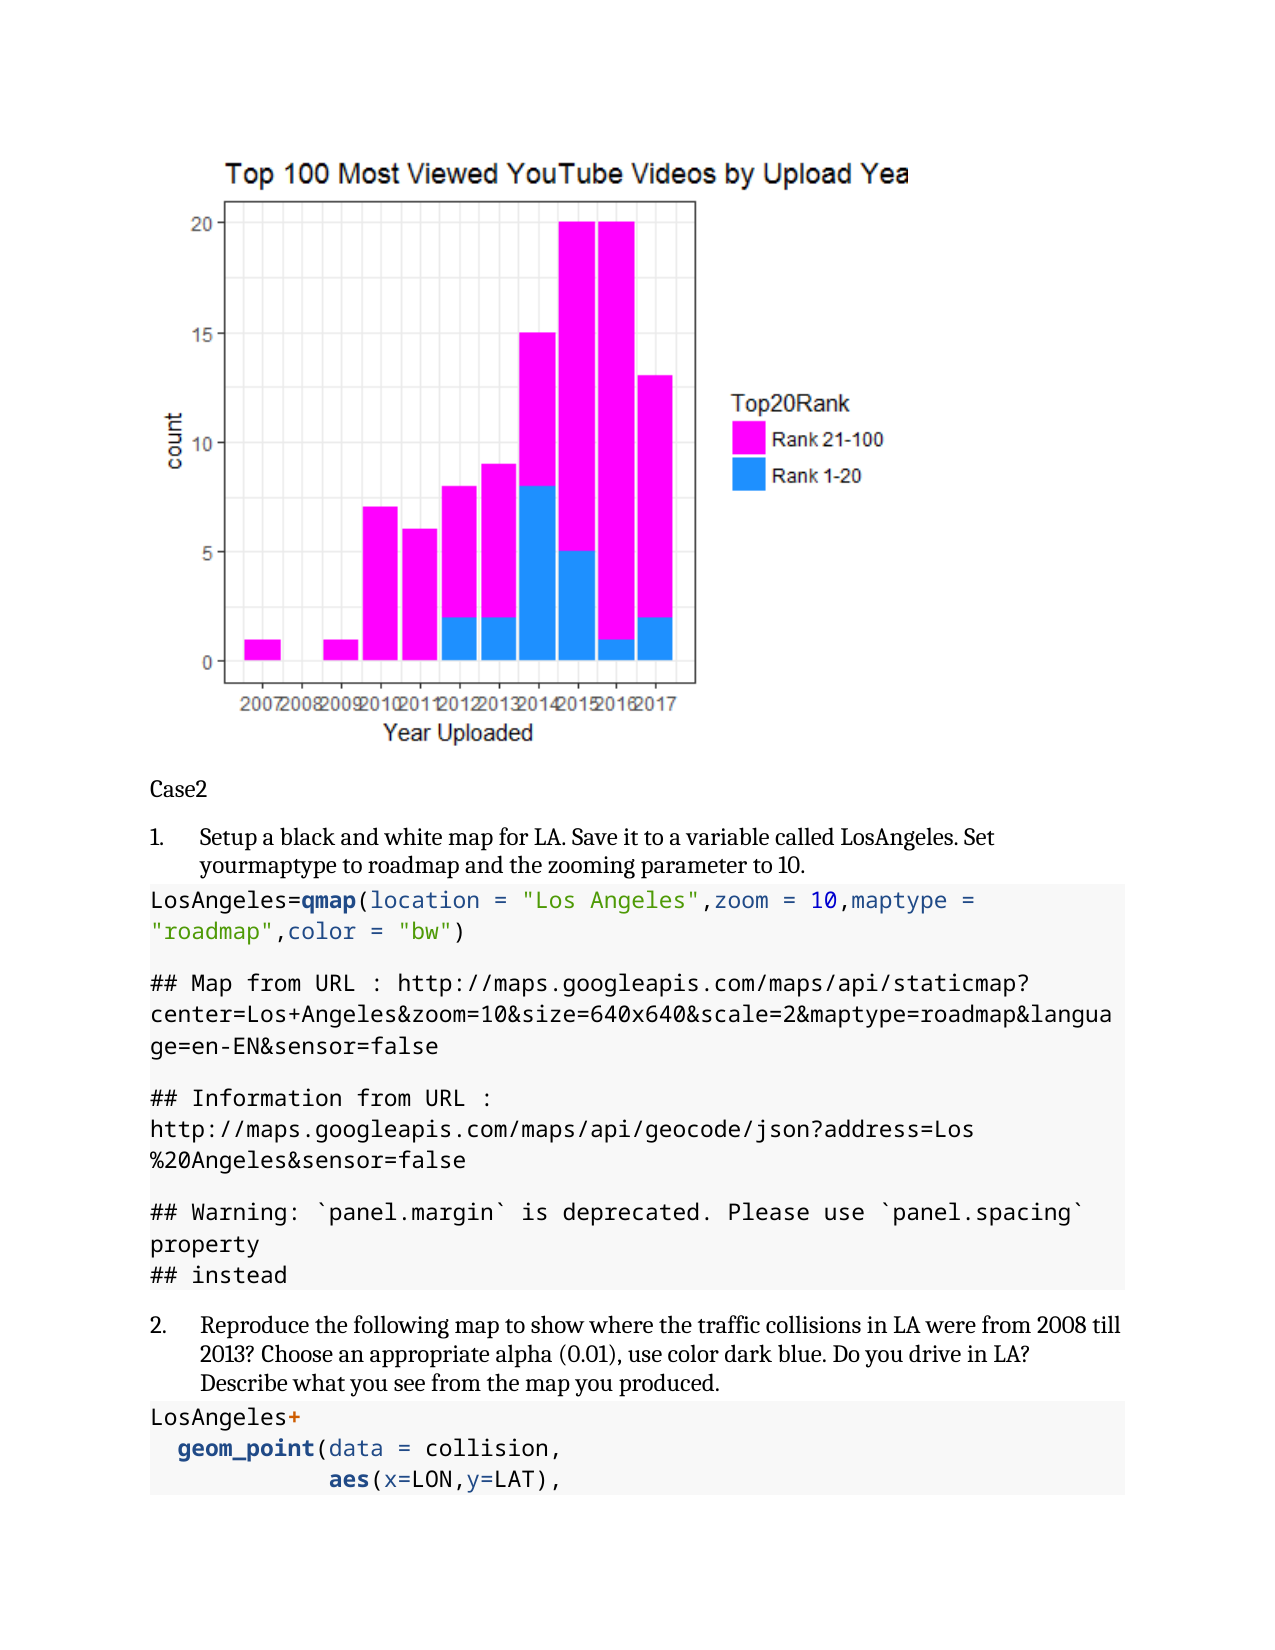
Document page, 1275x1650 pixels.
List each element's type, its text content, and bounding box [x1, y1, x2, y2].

text Case2 [150, 775, 1125, 804]
list Reproduce the following map to show where the traffic collisions in LA were from 2008 till 2013? Choose an appropriate alpha (0.01), use color dark blue. Do you drive in LA? Describe what you see from the map you produced. [150, 1311, 1125, 1397]
text LosAngeles+ geom_point(data = collision, aes(x=LON,y=LAT), color="dark blue", alpha=0.01) [150, 1401, 1125, 1495]
text ## Information from URL : http://maps.googleapis.com/maps/api/geocode/json?address=Los%20Angeles&sensor=false [150, 1082, 1125, 1176]
picture [150, 150, 908, 757]
text ## Map from URL : http://maps.googleapis.com/maps/api/staticmap?center=Los+Angeles&zoom=10&size=640x640&scale=2&maptype=roadmap&language=en-EN&sensor=false [150, 967, 1125, 1061]
text ## Warning: `panel.margin` is deprecated. Please use `panel.spacing` property ## instead [150, 1196, 1125, 1290]
text LosAngeles=qmap(location = "Los Angeles",zoom = 10,maptype = "roadmap",color = "bw") [466, 884, 1125, 946]
list Setup a black and white map for LA. Save it to a variable called LosAngeles. Set yourmaptype to roadmap and the zooming parameter to 10. [150, 823, 1125, 880]
